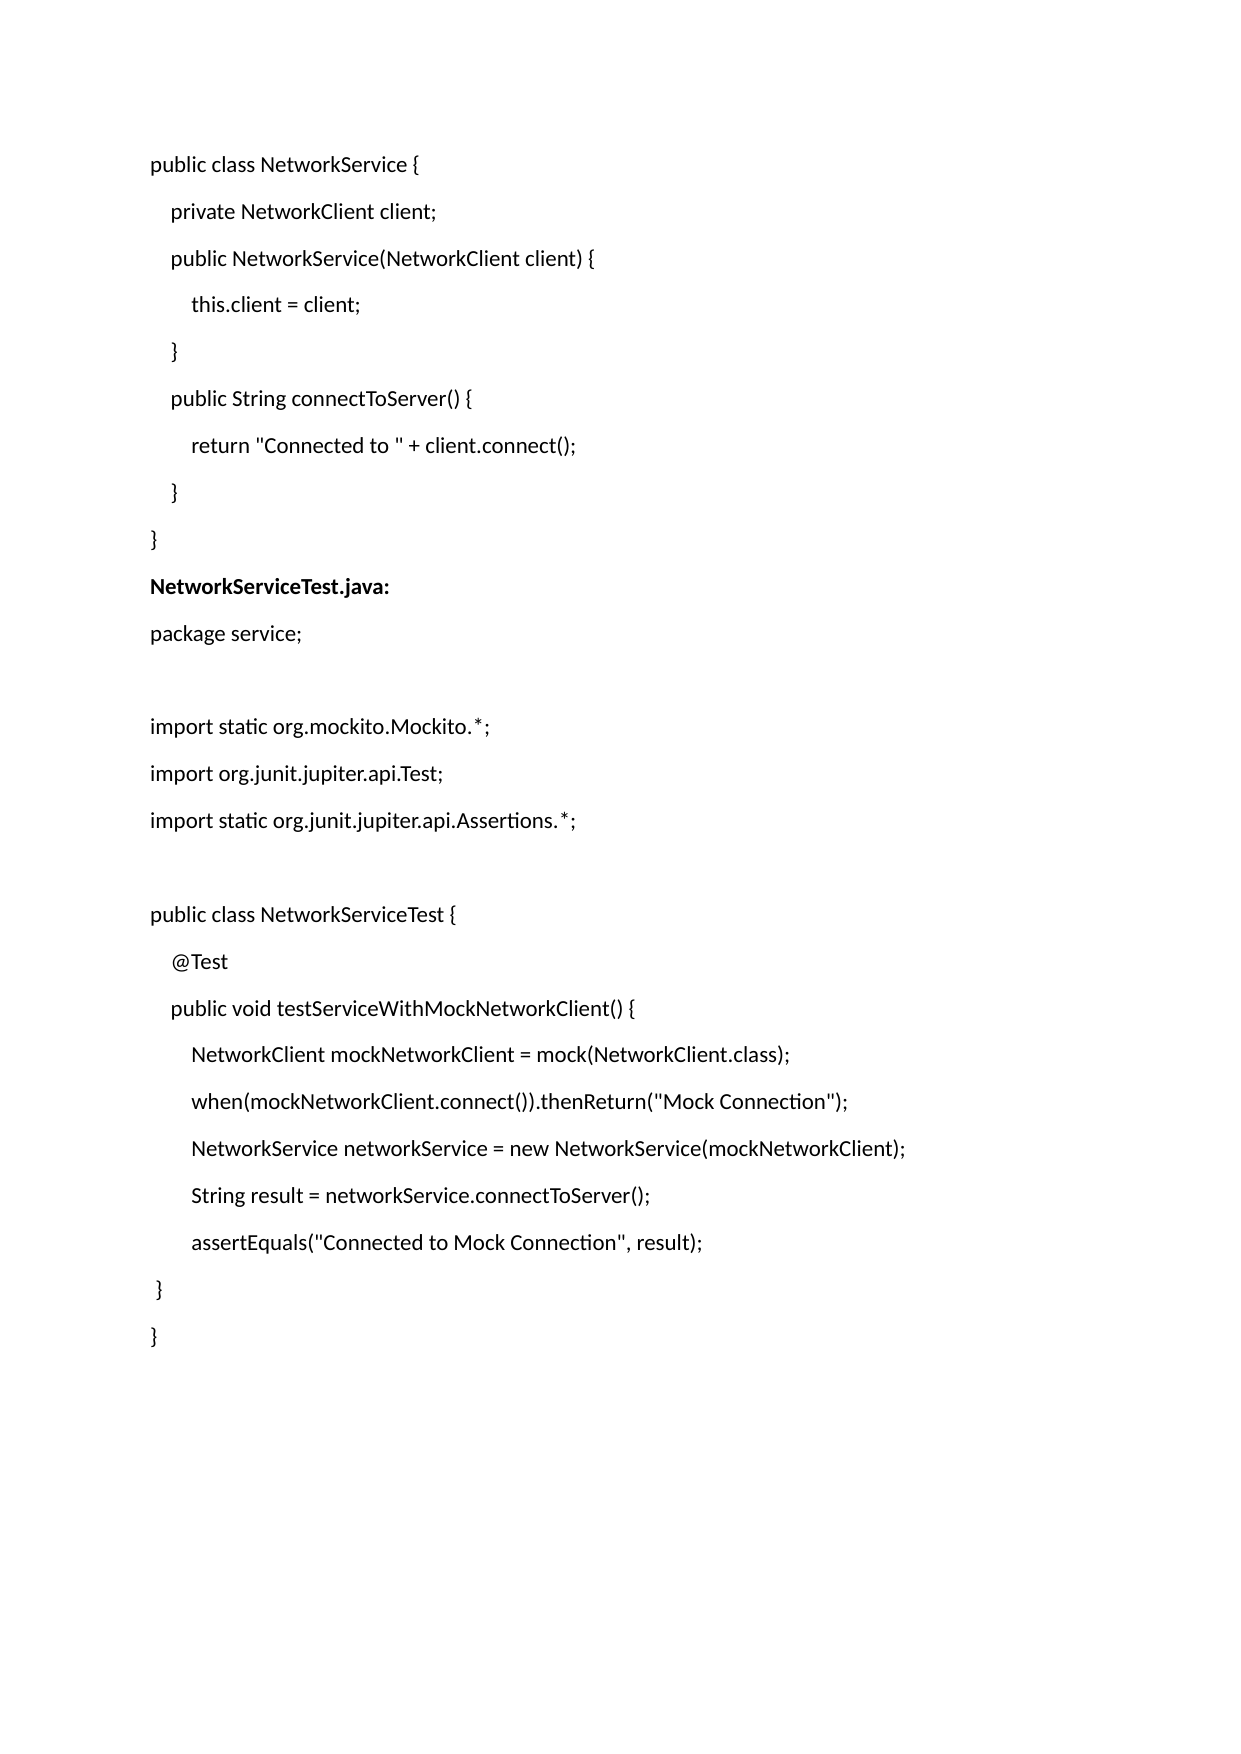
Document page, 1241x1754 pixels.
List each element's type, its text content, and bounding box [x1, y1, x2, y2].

text return "Connected to " + client.connect(); [150, 431, 1090, 459]
text public String connectToServer() { [150, 384, 1090, 412]
text public class NetworkService { [150, 150, 1090, 178]
text when(mockNetworkClient.connect()).thenReturn("Mock Connection"); [150, 1087, 1090, 1116]
text package service; [150, 619, 1090, 647]
text public class NetworkServiceTest { [150, 900, 1090, 928]
text this.client = client; [150, 291, 1090, 319]
text } [150, 337, 1090, 366]
text public void testServiceWithMockNetworkClient() { [150, 994, 1090, 1022]
text } [150, 478, 1090, 506]
text import static org.junit.jupiter.api.Assertions.*; [150, 806, 1090, 834]
text @Test [150, 947, 1090, 975]
text NetworkServiceTest.java: [150, 572, 1090, 600]
text import static org.mockito.Mockito.*; [150, 712, 1090, 741]
text NetworkService networkService = new NetworkService(mockNetworkClient); [150, 1134, 1090, 1162]
text public NetworkService(NetworkClient client) { [150, 244, 1090, 272]
text private NetworkClient client; [150, 197, 1090, 225]
text } [150, 525, 1090, 553]
text NetworkClient mockNetworkClient = mock(NetworkClient.class); [150, 1041, 1090, 1069]
text } [150, 1275, 1090, 1303]
text } [150, 1322, 1090, 1350]
text import org.junit.jupiter.api.Test; [150, 759, 1090, 787]
text String result = networkService.connectToServer(); [150, 1181, 1090, 1209]
text assertEquals("Connected to Mock Connection", result); [150, 1228, 1090, 1256]
